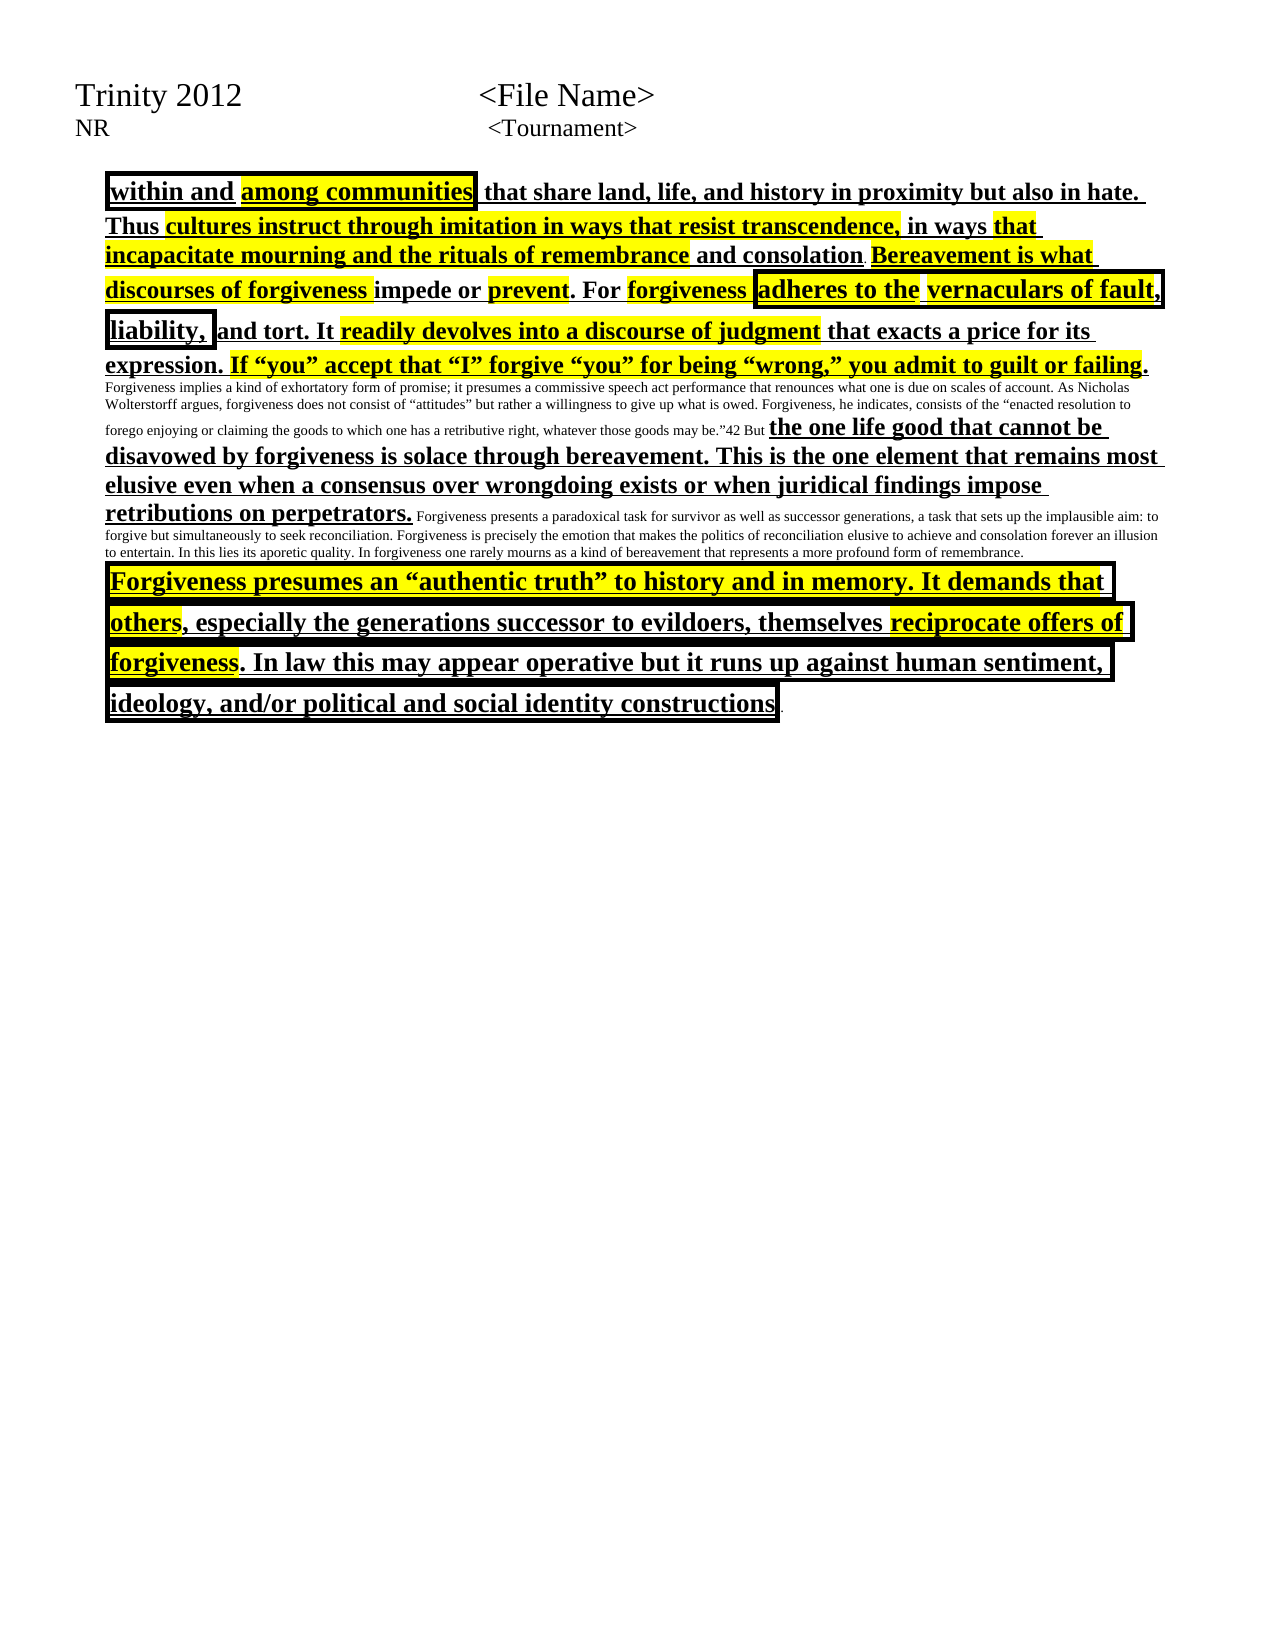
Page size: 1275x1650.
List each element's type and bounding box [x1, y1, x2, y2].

text [105, 171, 1170, 723]
